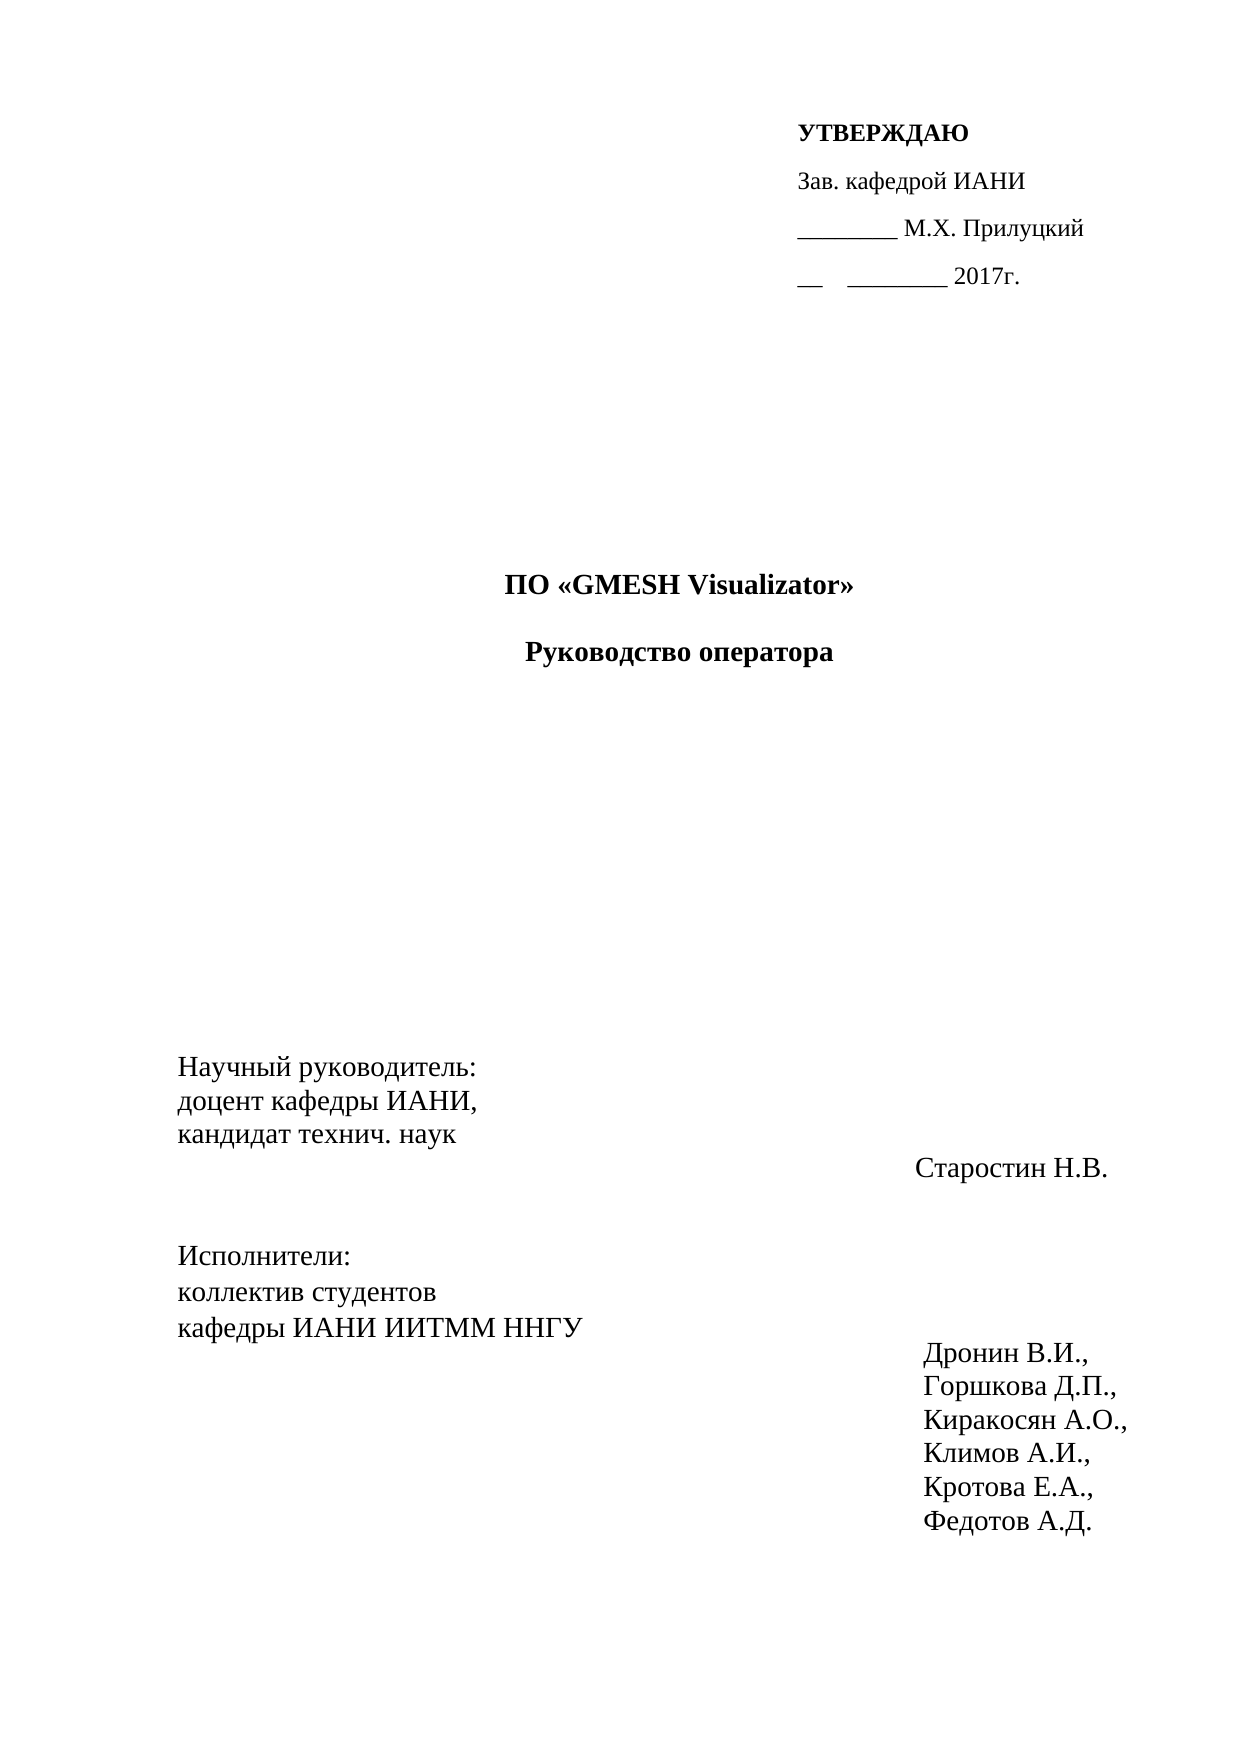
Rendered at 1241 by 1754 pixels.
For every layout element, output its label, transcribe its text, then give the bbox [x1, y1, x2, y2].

text __ ________ 2017г. [797, 261, 1181, 290]
text кандидат технич. наук [177, 1116, 1181, 1150]
table_header Дронин В.И., Горшкова Д.П., Киракосян А.О., Климов А.И., Кротова Е.А., Федотов А.Д. [912, 1335, 1162, 1600]
text Старостин Н.В. [177, 1150, 1181, 1183]
text УТВЕРЖДАЮ [797, 118, 1181, 147]
text ПО «GMESH Visualizator» [177, 567, 1181, 601]
text Исполнители: коллектив студентов кафедры ИАНИ ИИТММ ННГУ [177, 1238, 1181, 1344]
text ________ М.Х. Прилуцкий [797, 213, 1181, 242]
text Зав. кафедрой ИАНИ [797, 166, 1181, 194]
text Руководство оператора [177, 634, 1181, 668]
text Научный руководитель: [177, 1049, 1181, 1083]
text доцент кафедры ИАНИ, [177, 1083, 1181, 1116]
